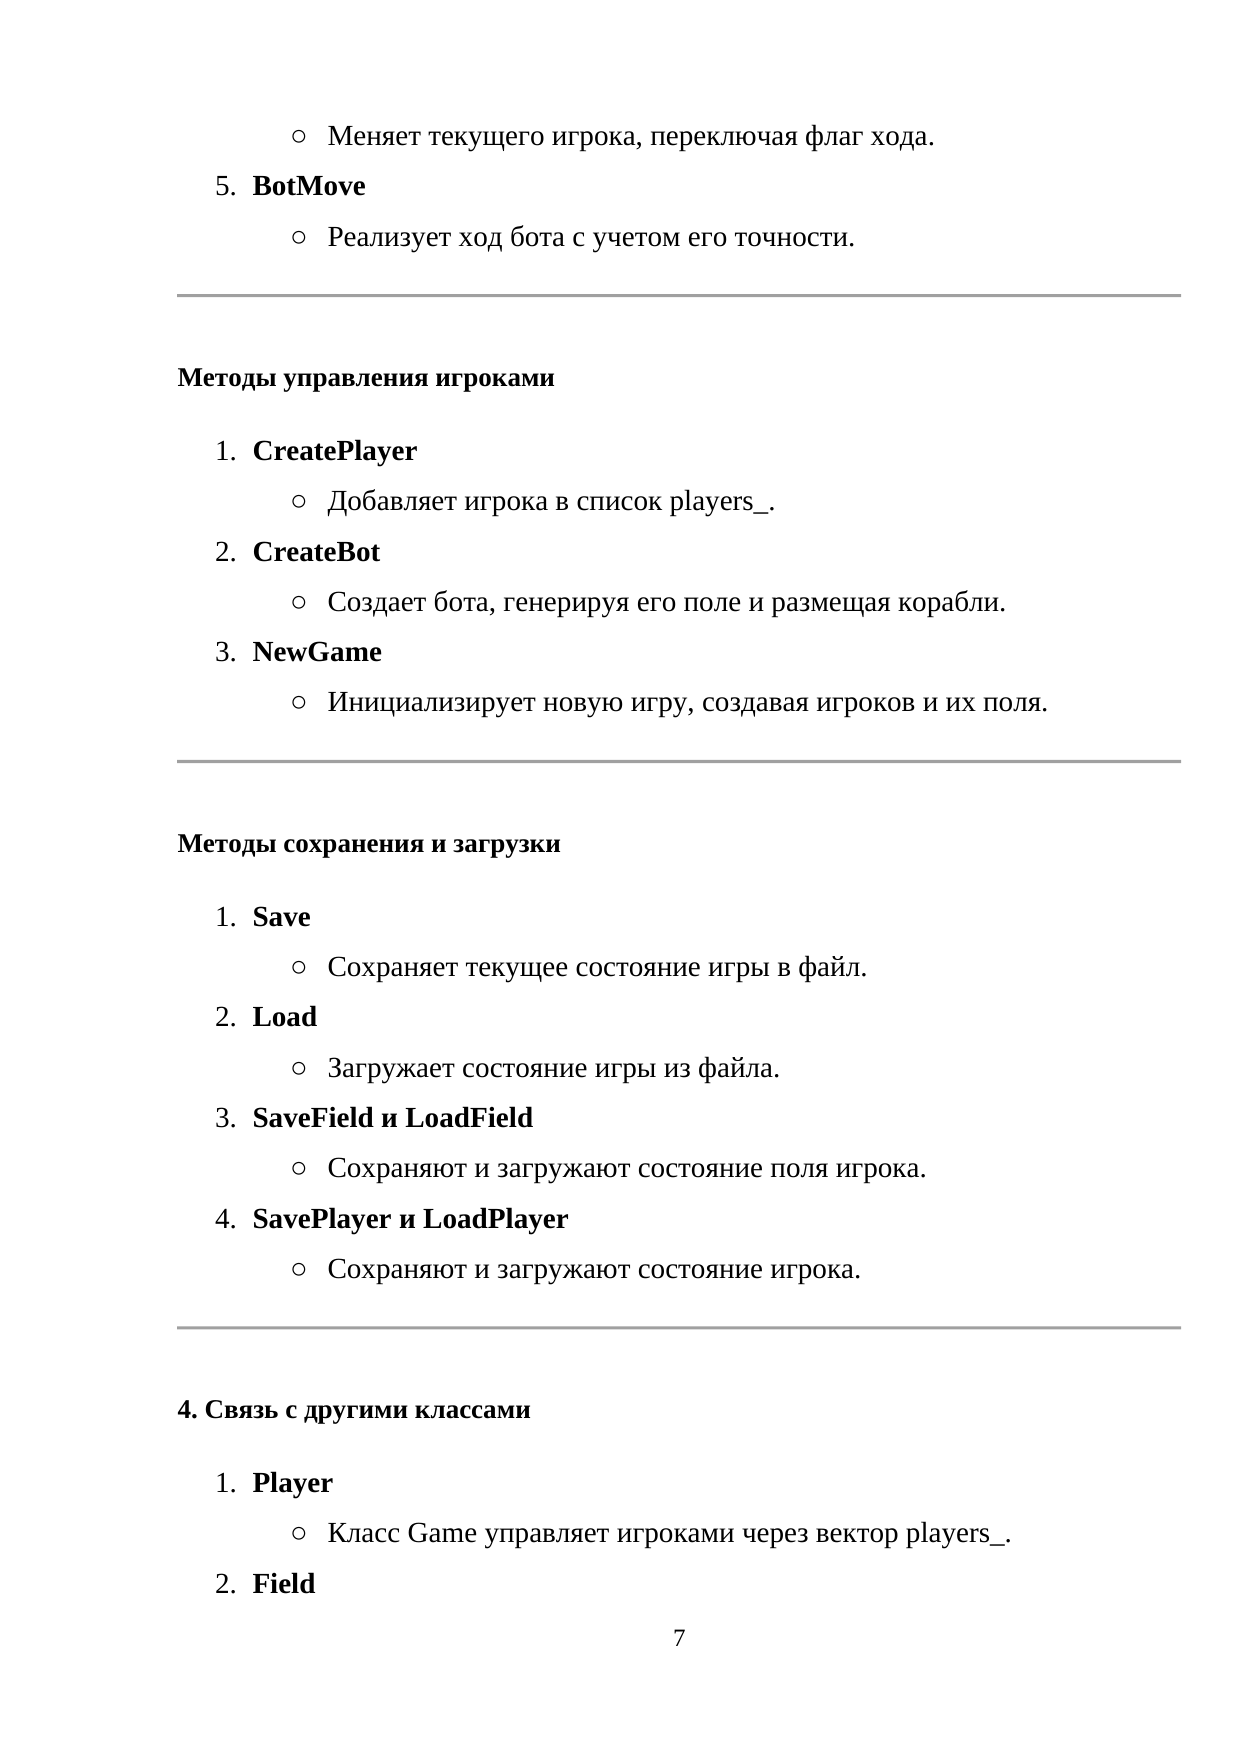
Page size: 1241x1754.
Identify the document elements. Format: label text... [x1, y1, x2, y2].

subtitle Методы управления игроками [177, 361, 1181, 392]
list SaveField и LoadField [215, 1100, 1181, 1134]
list Field [215, 1566, 1181, 1599]
list Save [215, 899, 1181, 932]
list Сохраняет текущее состояние игры в файл. [290, 949, 1181, 983]
list Добавляет игрока в список players_. [290, 483, 1181, 517]
list NewGame [215, 634, 1181, 668]
subtitle 4. Связь с другими классами [177, 1394, 1181, 1425]
list Инициализирует новую игру, создавая игроков и их поля. [290, 684, 1181, 718]
list Загружает состояние игры из файла. [290, 1050, 1181, 1083]
list Сохраняют и загружают состояние поля игрока. [290, 1150, 1181, 1184]
list Создает бота, генерируя его поле и размещая корабли. [290, 584, 1181, 617]
list Реализует ход бота с учетом его точности. [290, 219, 1181, 252]
list Player [215, 1465, 1181, 1499]
list SavePlayer и LoadPlayer [215, 1201, 1181, 1234]
list CreateBot [215, 534, 1181, 567]
list BotMove [215, 168, 1181, 202]
list Load [215, 999, 1181, 1033]
list Сохраняют и загружают состояние игрока. [290, 1251, 1181, 1284]
list Меняет текущего игрока, переключая флаг хода. [290, 118, 1181, 152]
list CreatePlayer [215, 433, 1181, 467]
subtitle Методы сохранения и загрузки [177, 827, 1181, 858]
list Класс Game управляет игроками через вектор players_. [290, 1516, 1181, 1549]
